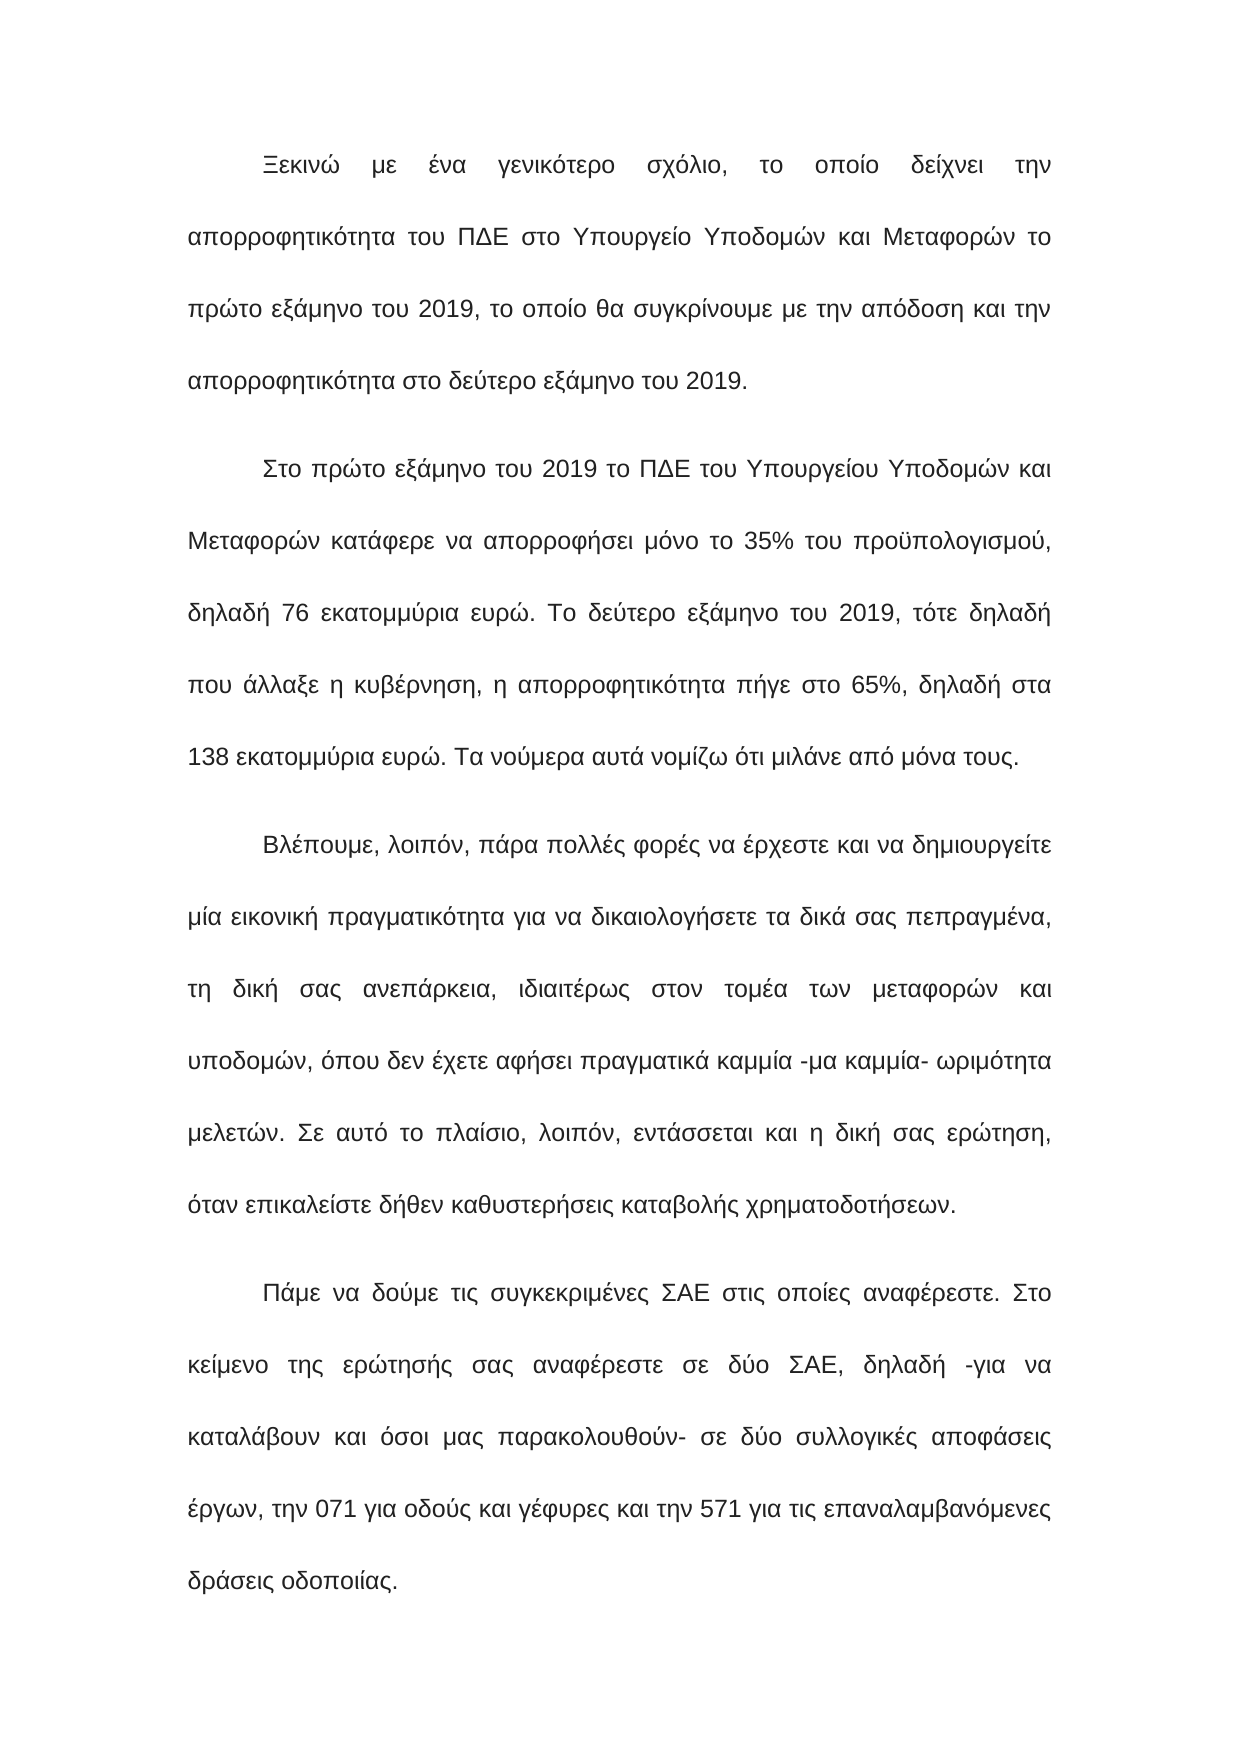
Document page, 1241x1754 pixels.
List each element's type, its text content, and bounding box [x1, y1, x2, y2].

text Ξεκινώ με ένα γενικότερο σχόλιο, το οποίο δείχνει την απορροφητικότητα του ΠΔΕ στο Υπουργείο Υποδομών και Μεταφορών το πρώτο εξάμηνο του 2019, το οποίο θα συγκρίνουμε με την απόδοση και την απορροφητικότητα στο δεύτερο εξάμηνο του 2019. [187, 150, 1053, 394]
text Στο πρώτο εξάμηνο του 2019 το ΠΔΕ του Υπουργείου Υποδομών και Μεταφορών κατάφερε να απορροφήσει μόνο το 35% του προϋπολογισμού, δηλαδή 76 εκατομμύρια ευρώ. Το δεύτερο εξάμηνο του 2019, τότε δηλαδή που άλλαξε η κυβέρνηση, η απορροφητικότητα πήγε στο 65%, δηλαδή στα 138 εκατομμύρια ευρώ. Τα νούμερα αυτά νομίζω ότι μιλάνε από μόνα τους. [187, 454, 1053, 770]
text Πάμε να δούμε τις συγκεκριμένες ΣΑΕ στις οποίες αναφέρεστε. Στο κείμενο της ερώτησής σας αναφέρεστε σε δύο ΣΑΕ, δηλαδή -για να καταλάβουν και όσοι μας παρακολουθούν- σε δύο συλλογικές αποφάσεις έργων, την 071 για οδούς και γέφυρες και την 571 για τις επαναλαμβανόμενες δράσεις οδοποιίας. [187, 1278, 1053, 1594]
text Βλέπουμε, λοιπόν, πάρα πολλές φορές να έρχεστε και να δημιουργείτε μία εικονική πραγματικότητα για να δικαιολογήσετε τα δικά σας πεπραγμένα, τη δική σας ανεπάρκεια, ιδιαιτέρως στον τομέα των μεταφορών και υποδομών, όπου δεν έχετε αφήσει πραγματικά καμμία -μα καμμία- ωριμότητα μελετών. Σε αυτό το πλαίσιο, λοιπόν, εντάσσεται και η δική σας ερώτηση, όταν επικαλείστε δήθεν καθυστερήσεις καταβολής χρηματοδοτήσεων. [187, 830, 1053, 1218]
